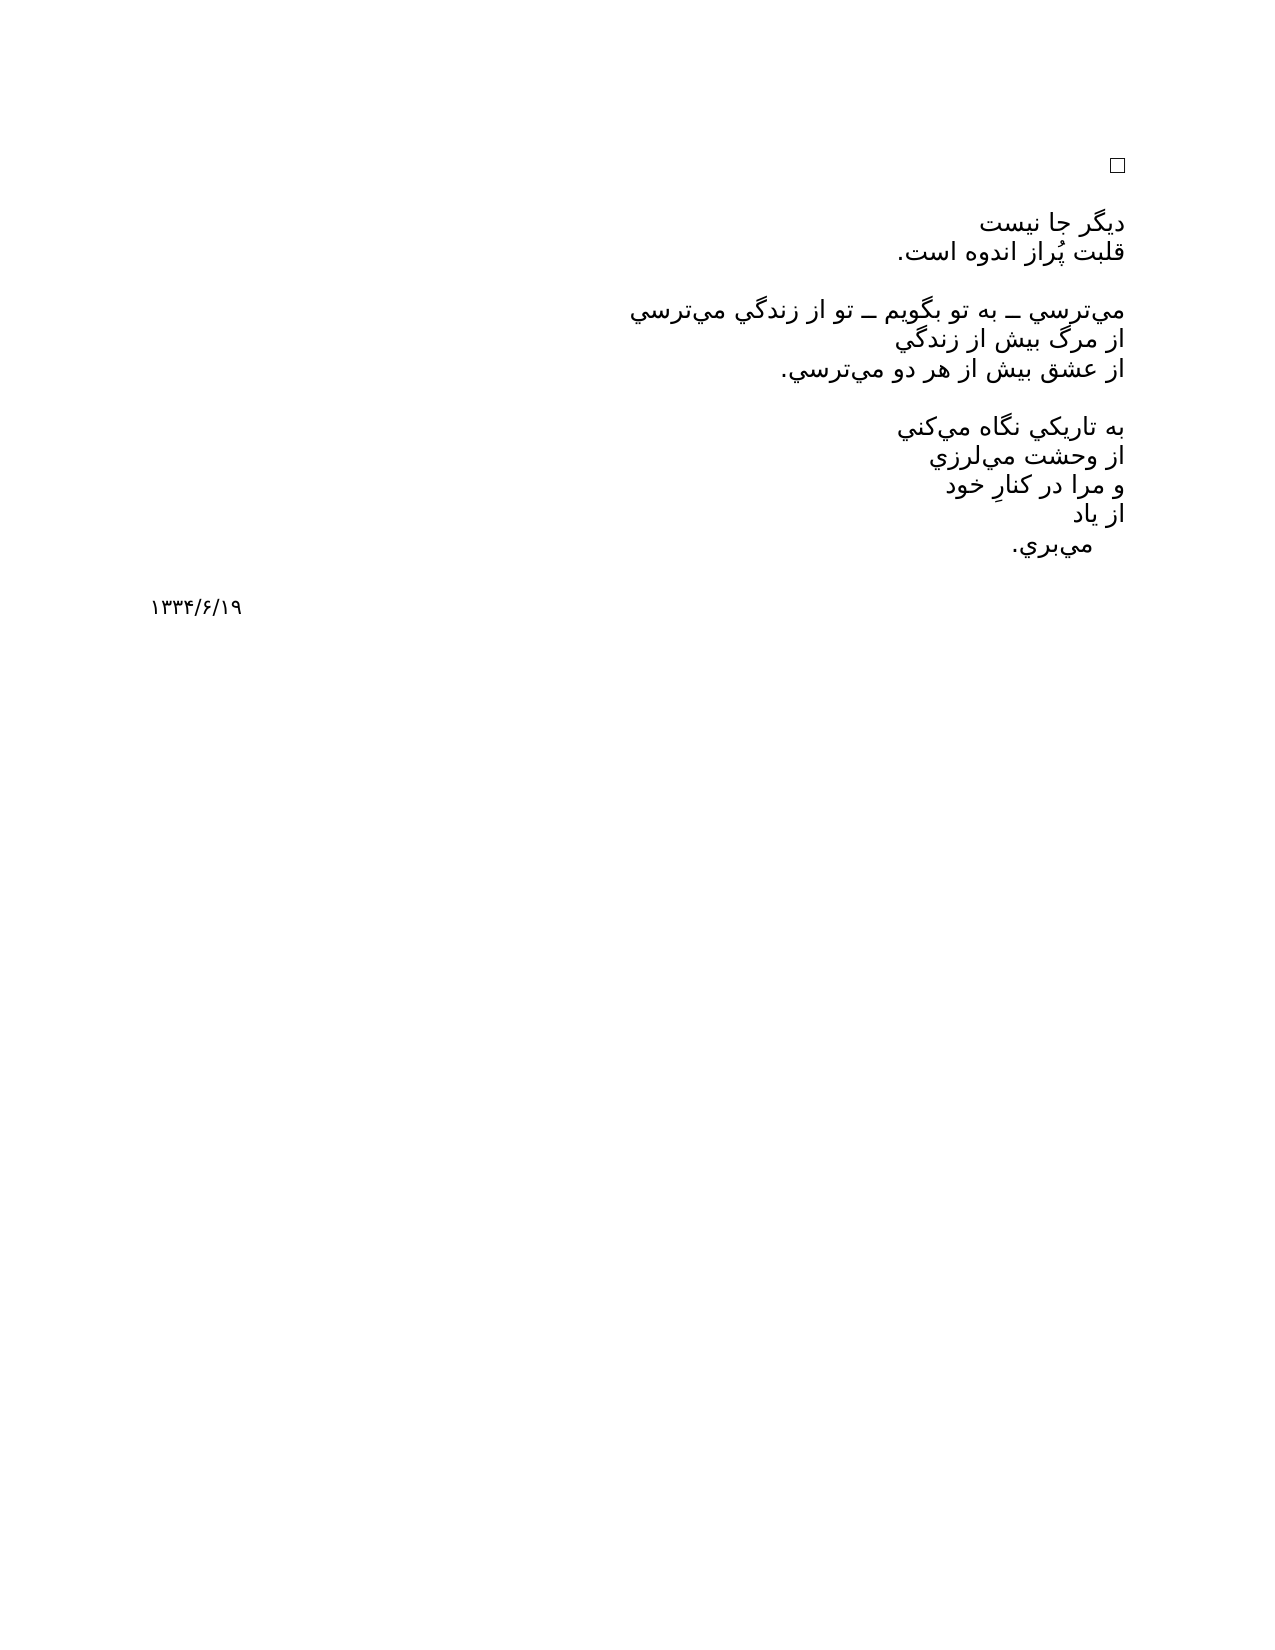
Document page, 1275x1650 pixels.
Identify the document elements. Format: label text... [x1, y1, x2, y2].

text مي‌بري. [150, 529, 1125, 558]
text ديگر جا نيست [150, 208, 1125, 237]
text از ياد [150, 499, 1125, 529]
text قلبت پُراز اندوه است. [150, 237, 1125, 266]
text به تاريکي نگاه مي‌کني [150, 412, 1125, 441]
text از وحشت مي‌لرزي [150, 441, 1125, 470]
text از عشق بيش از هر دو مي‌ترسي. [150, 354, 1125, 383]
text از مرگ بيش از زندگي [150, 324, 1125, 354]
text و مرا در کنارِ خود [150, 470, 1125, 499]
text ۱۳۳۴/۶/۱۹ [150, 595, 1125, 620]
text □ [150, 150, 1125, 179]
text مي‌ترسي ــ به تو بگويم ــ تو از زندگي مي‌ترسي [150, 295, 1125, 324]
